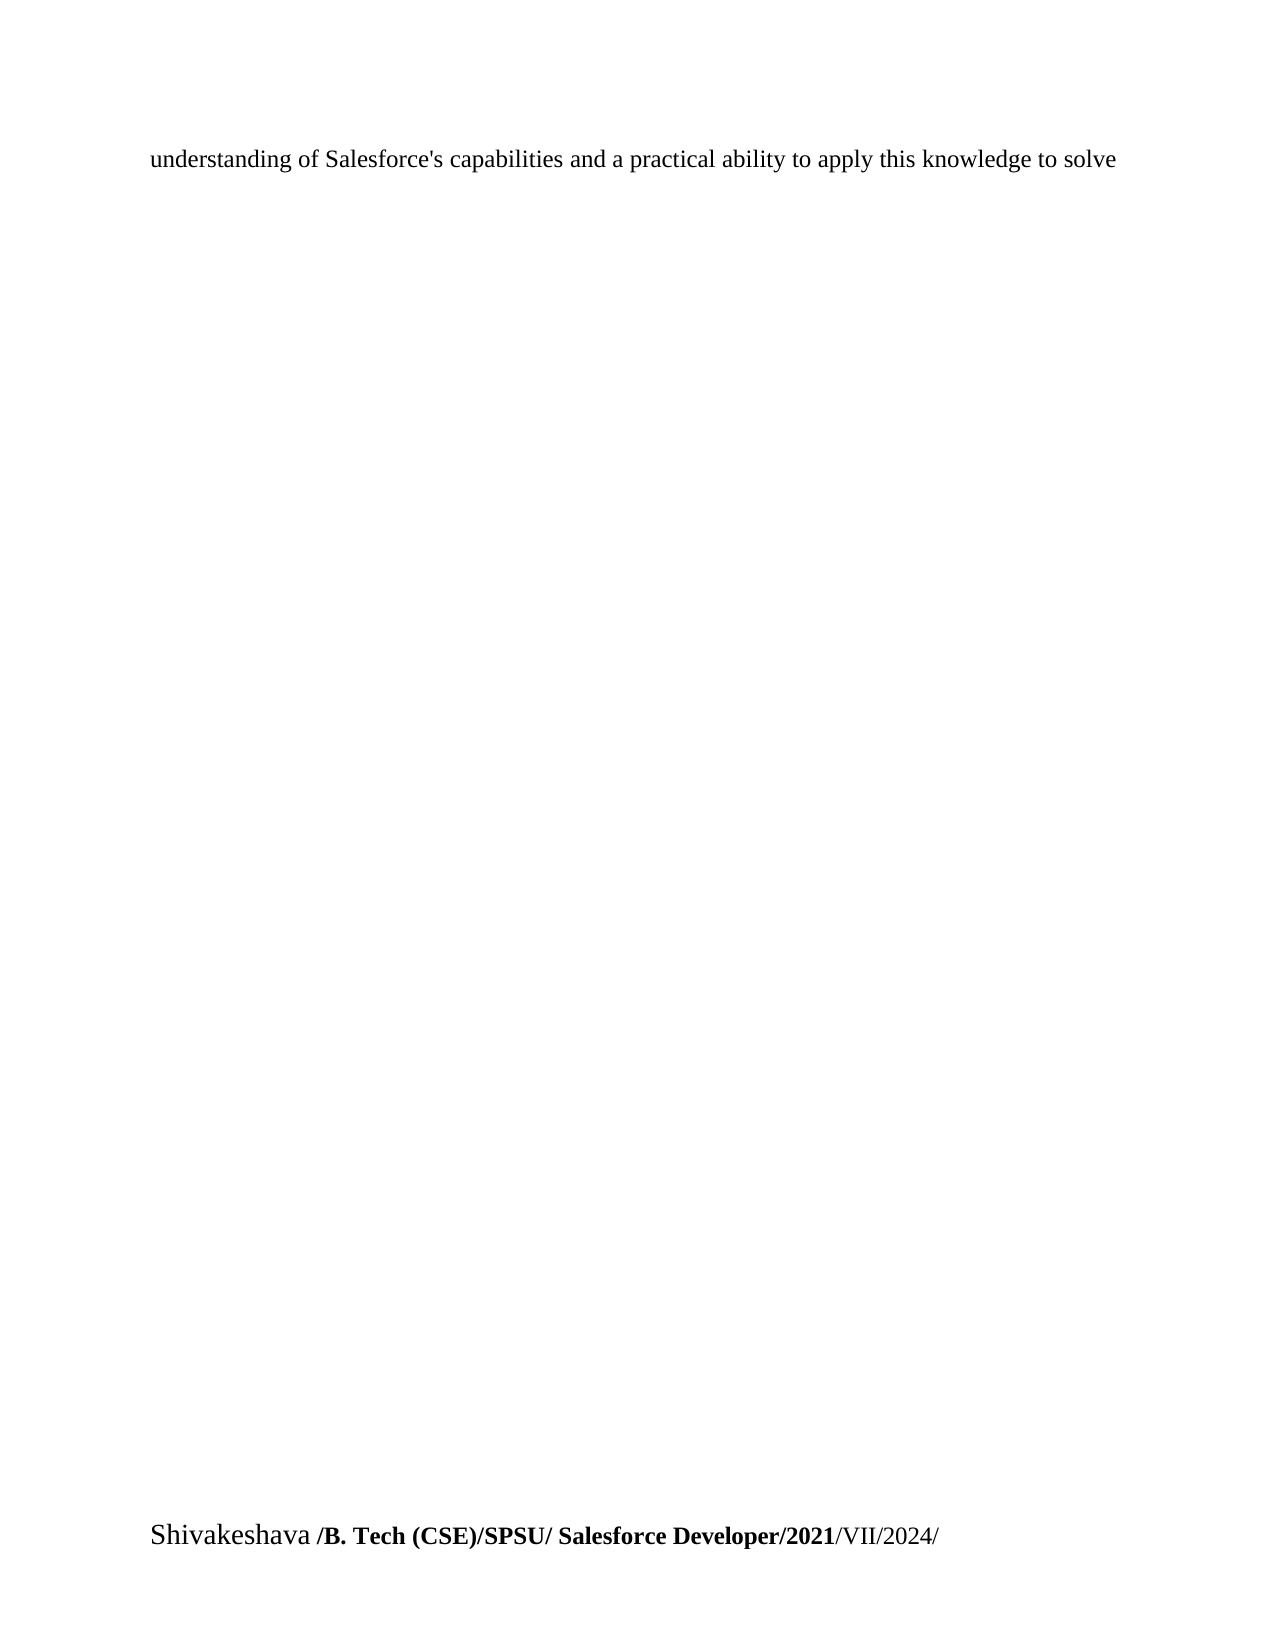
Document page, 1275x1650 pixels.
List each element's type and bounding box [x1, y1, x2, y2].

text [150, 144, 1120, 172]
